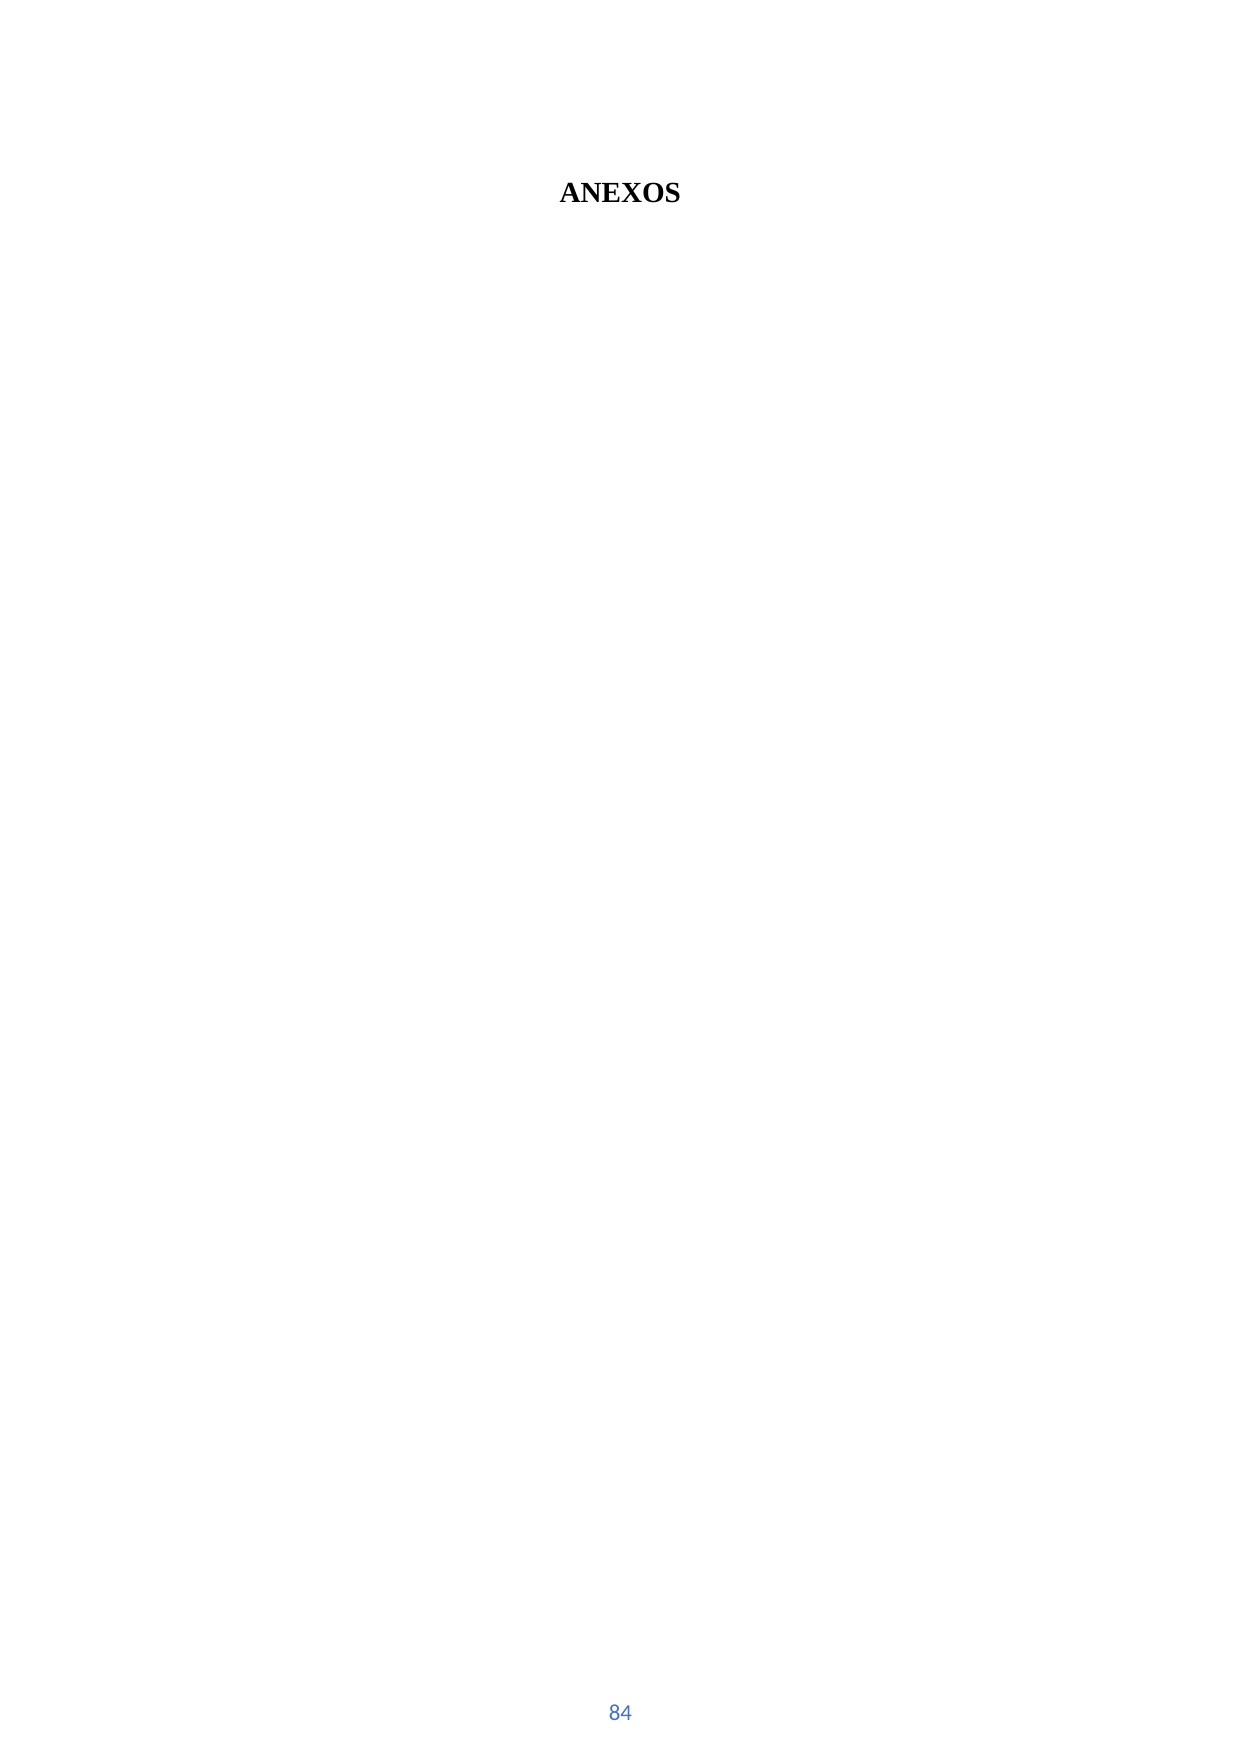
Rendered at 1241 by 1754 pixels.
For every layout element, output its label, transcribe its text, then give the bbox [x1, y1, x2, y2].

subtitle ANEXOS [150, 175, 1090, 208]
